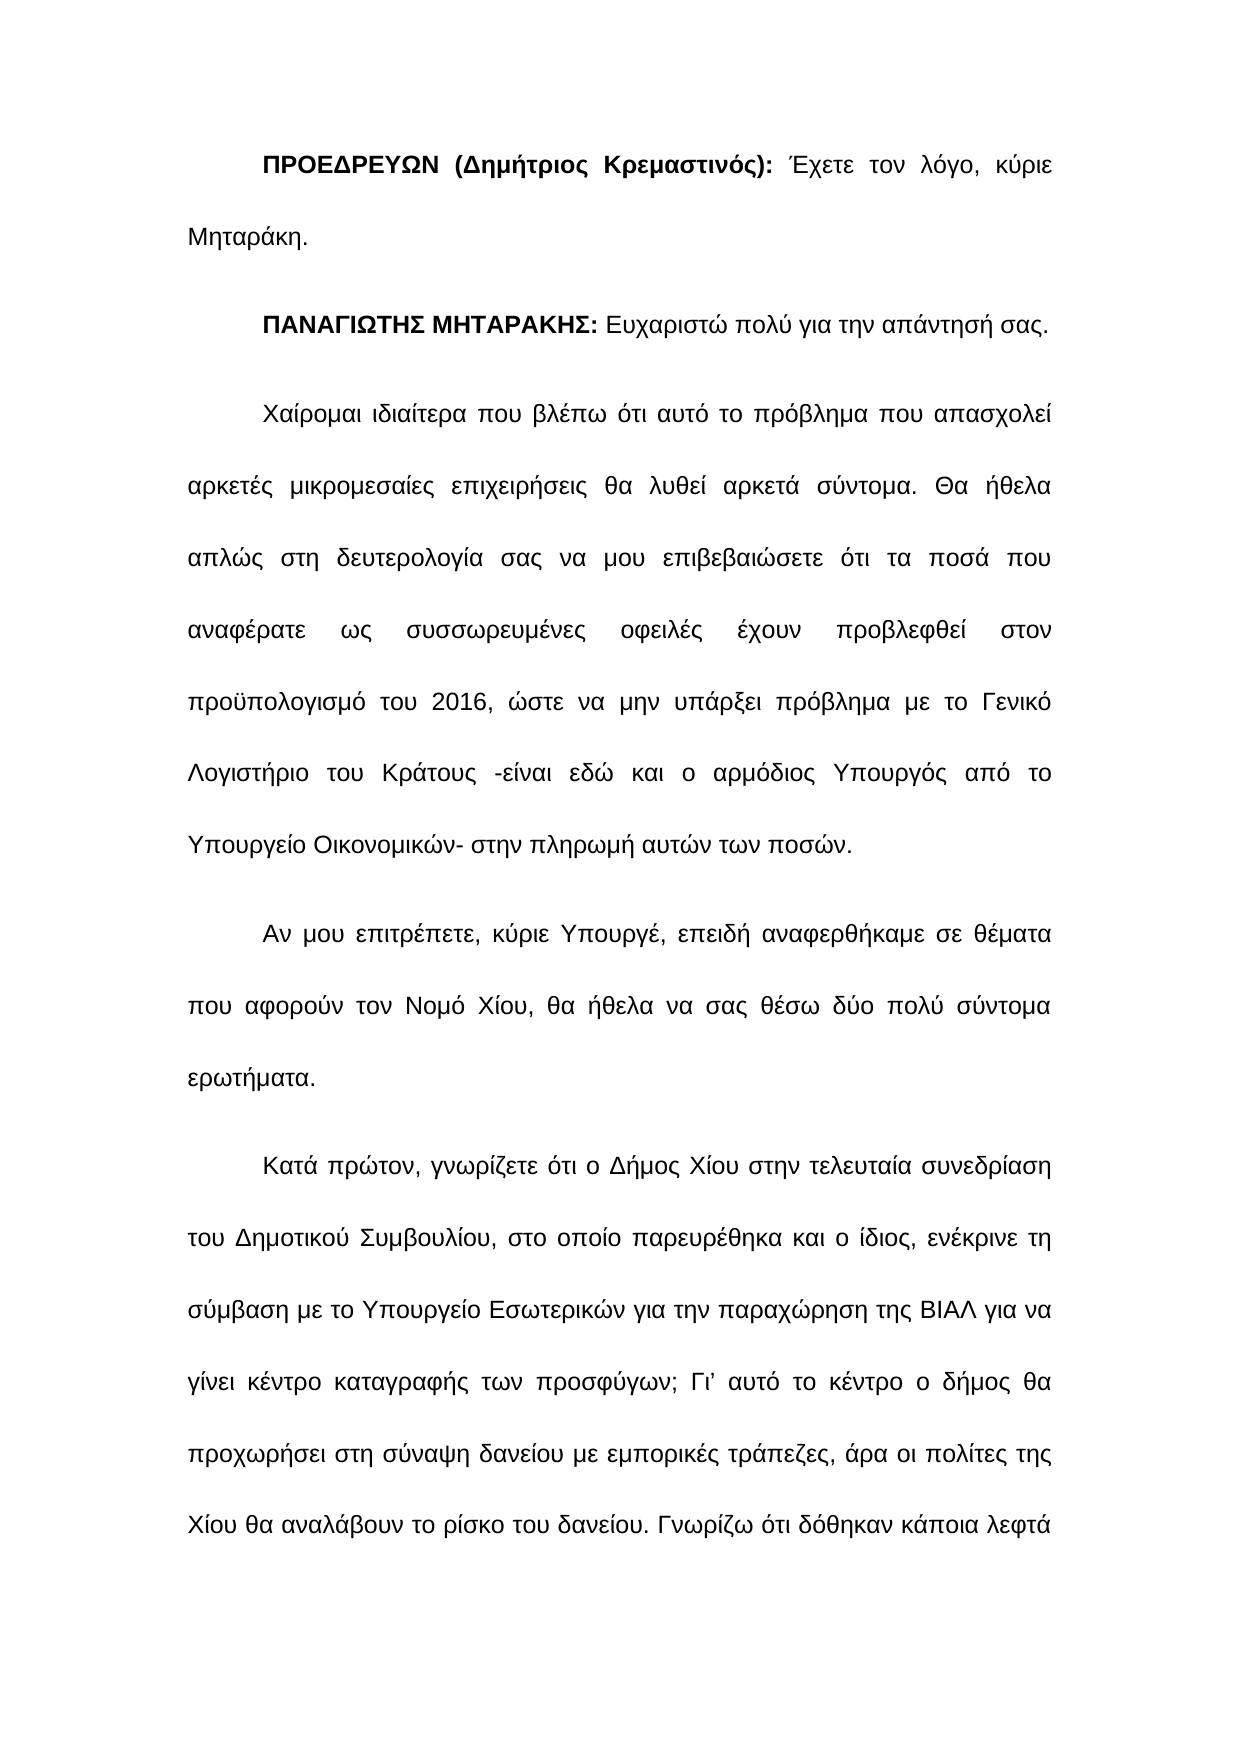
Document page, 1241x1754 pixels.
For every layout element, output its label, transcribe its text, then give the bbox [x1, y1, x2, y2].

text Χαίρομαι ιδιαίτερα που βλέπω ότι αυτό το πρόβλημα που απασχολεί αρκετές μικρομεσαίες επιχειρήσεις θα λυθεί αρκετά σύντομα. Θα ήθελα απλώς στη δευτερολογία σας να μου επιβεβαιώσετε ότι τα ποσά που αναφέρατε ως συσσωρευμένες οφειλές έχουν προβλεφθεί στον προϋπολογισμό του 2016, ώστε να μην υπάρξει πρόβλημα με το Γενικό Λογιστήριο του Κράτους -είναι εδώ και ο αρμόδιος Υπουργός από το Υπουργείο Οικονομικών- στην πληρωμή αυτών των ποσών. [187, 399, 1053, 859]
text ΠΡΟΕΔΡΕΥΩΝ (Δημήτριος Κρεμαστινός): Έχετε τον λόγο, κύριε Μηταράκη. [187, 150, 1053, 251]
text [187, 1151, 1053, 1539]
text ΠΑΝΑΓΙΩΤΗΣ ΜΗΤΑΡΑΚΗΣ: Ευχαριστώ πολύ για την απάντησή σας. [187, 310, 1053, 339]
text Αν μου επιτρέπετε, κύριε Υπουργέ, επειδή αναφερθήκαμε σε θέματα που αφορούν τον Νομό Χίου, θα ήθελα να σας θέσω δύο πολύ σύντομα ερωτήματα. [187, 919, 1053, 1091]
